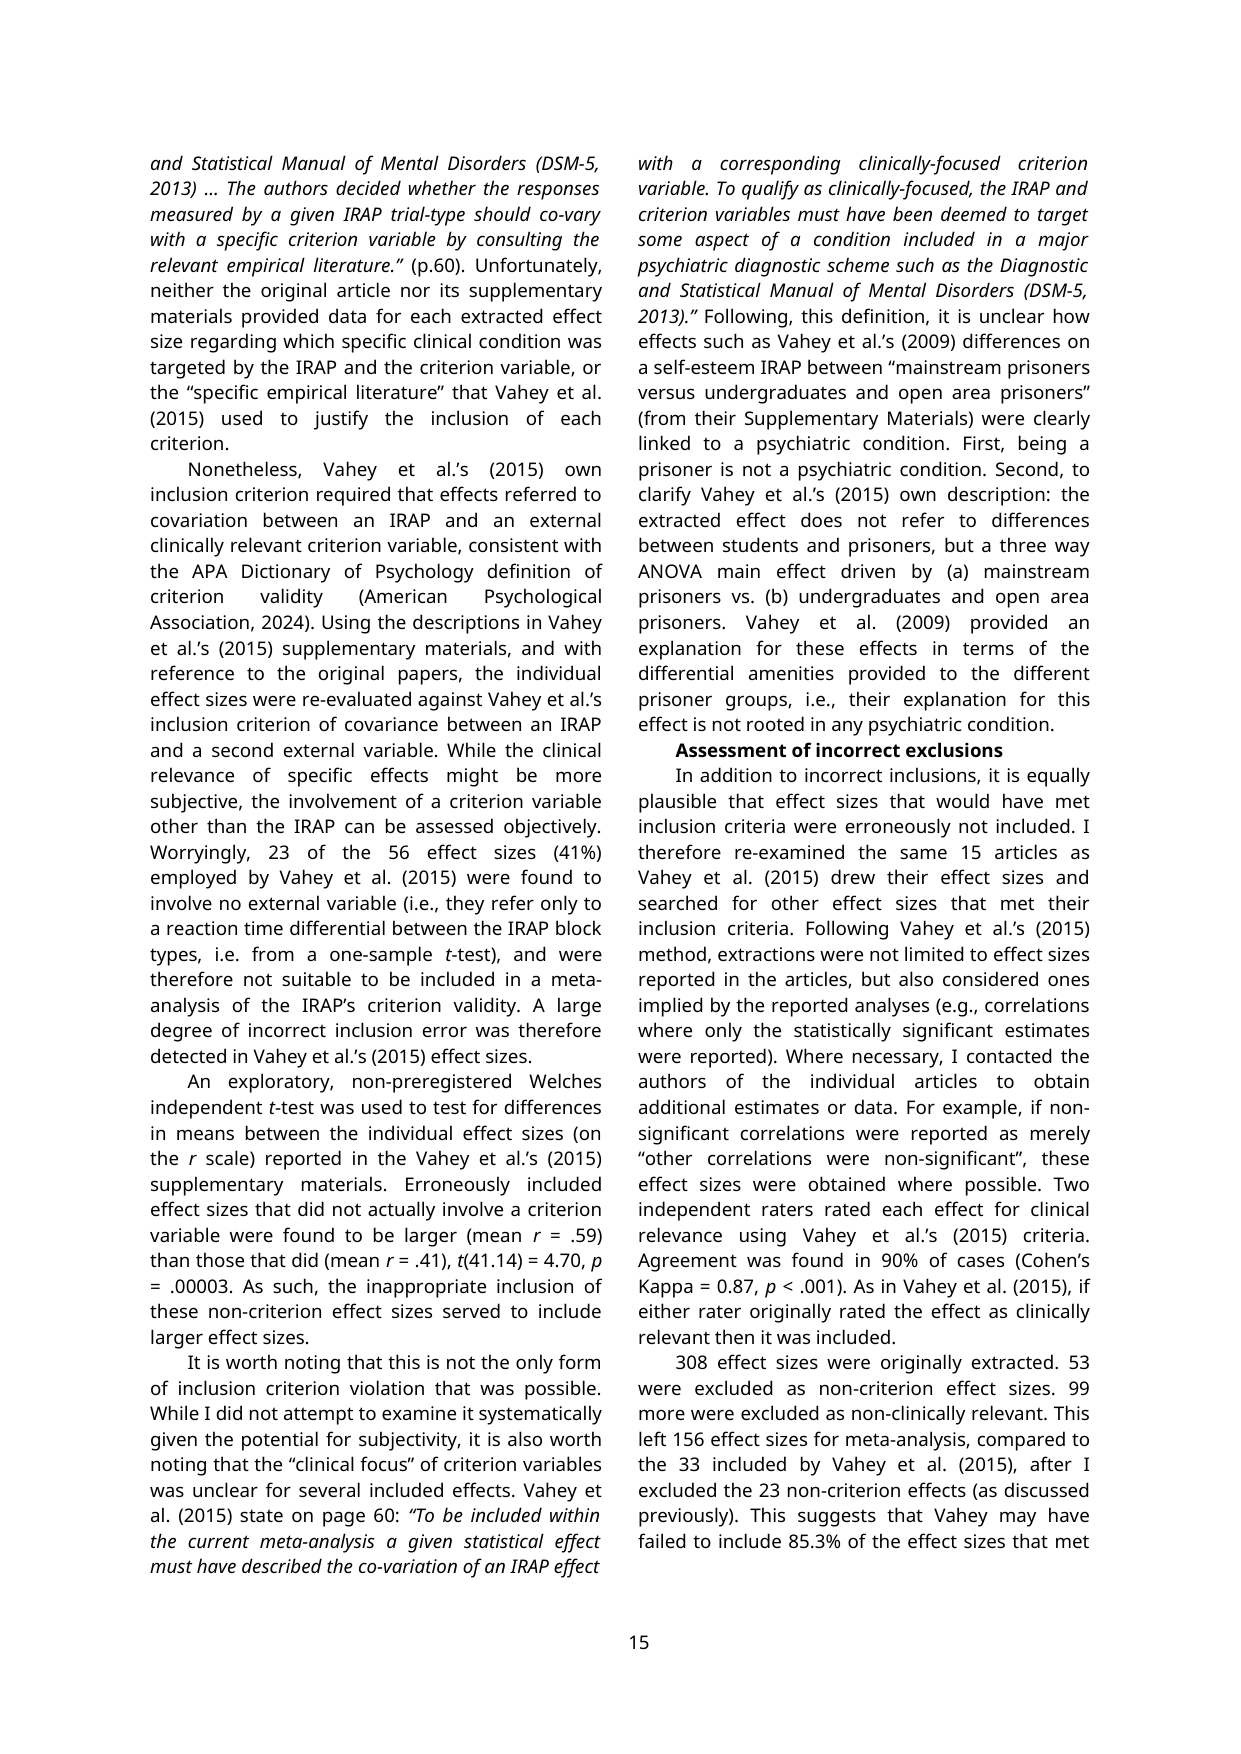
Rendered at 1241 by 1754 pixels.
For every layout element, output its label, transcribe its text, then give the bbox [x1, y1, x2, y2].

text Nonetheless, Vahey et al.’s (2015) own inclusion criterion required that effects referred to covariation between an IRAP and an external clinically relevant criterion variable, consistent with the APA Dictionary of Psychology definition of criterion validity (American Psychological Association, 2024). Using the descriptions in Vahey et al.’s (2015) supplementary materials, and with reference to the original papers, the individual effect sizes were re-evaluated against Vahey et al.’s inclusion criterion of covariance between an IRAP and a second external variable. While the clinical relevance of specific effects might be more subjective, the involvement of a criterion variable other than the IRAP can be assessed objectively. Worryingly, 23 of the 56 effect sizes (41%) employed by Vahey et al. (2015) were found to involve no external variable (i.e., they refer only to a reaction time differential between the IRAP block types, i.e. from a one-sample t-test), and were therefore not suitable to be included in a meta-analysis of the IRAP’s criterion validity. A large degree of incorrect inclusion error was therefore detected in Vahey et al.’s (2015) effect sizes. [150, 456, 602, 1069]
subtitle Assessment of incorrect exclusions [638, 737, 1090, 762]
text An exploratory, non-preregistered Welches independent t-test was used to test for differences in means between the individual effect sizes (on the r scale) reported in the Vahey et al.’s (2015) supplementary materials. Erroneously included effect sizes that did not actually involve a criterion variable were found to be larger (mean r = .59) than those that did (mean r = .41), t(41.14) = 4.70, p = .00003. As such, the inappropriate inclusion of these non-criterion effect sizes served to include larger effect sizes. [150, 1069, 602, 1349]
